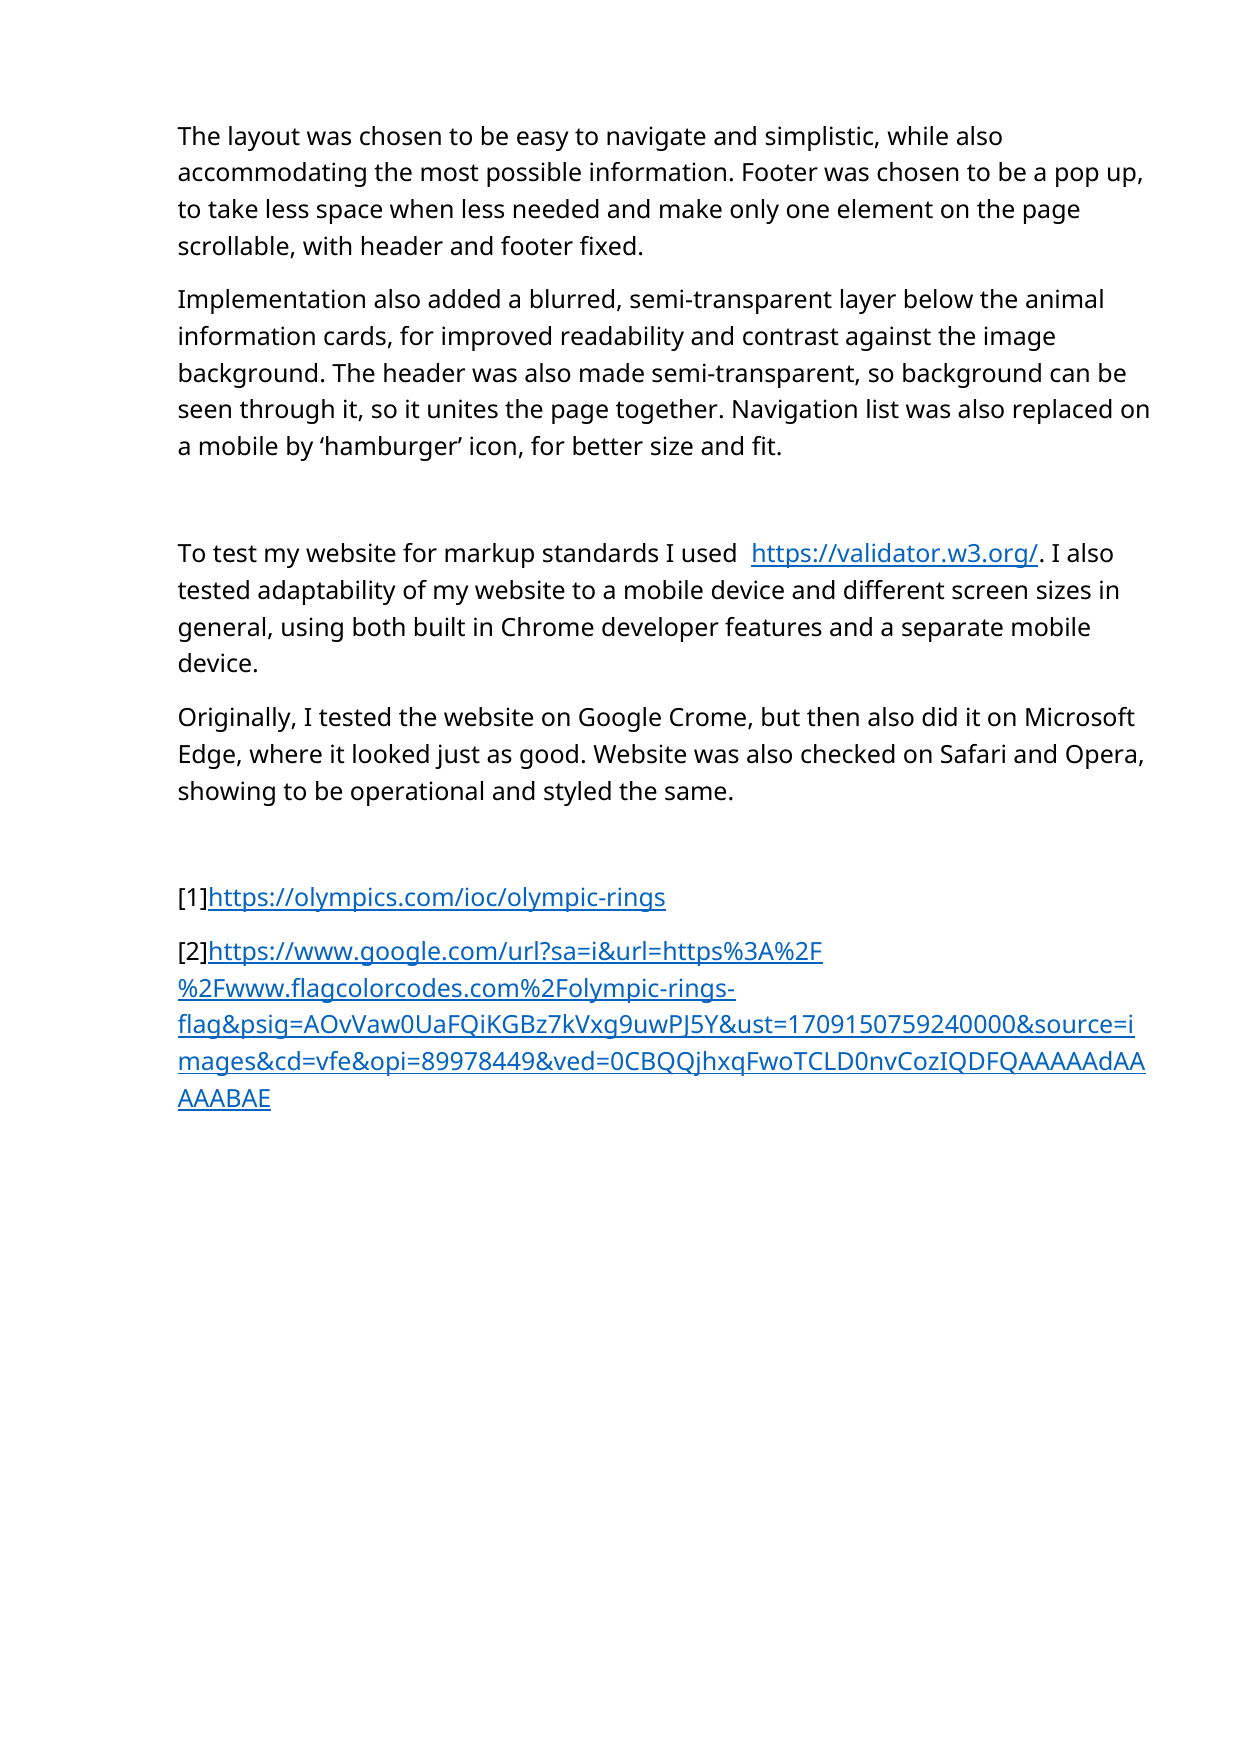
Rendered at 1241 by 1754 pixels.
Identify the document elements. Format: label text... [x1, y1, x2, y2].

text Implementation also added a blurred, semi-transparent layer below the animal information cards, for improved readability and contrast against the image background. The header was also made semi-transparent, so background can be seen through it, so it unites the page together. Navigation list was also replaced on a mobile by ‘hamburger’ icon, for better size and fit. [177, 282, 1152, 463]
text [1]https://olympics.com/ioc/olympic-rings [177, 880, 1152, 914]
text [2]https://www.google.com/url?sa=i&url=https%3A%2F%2Fwww.flagcolorcodes.com%2Folympic-rings-flag&psig=AOvVaw0UaFQiKGBz7kVxg9uwPJ5Y&ust=1709150759240000&source=images&cd=vfe&opi=89978449&ved=0CBQQjhxqFwoTCLD0nvCozIQDFQAAAAAdAAAAABAE [177, 933, 1152, 1114]
text Originally, I tested the website on Google Crome, but then also did it on Microsoft Edge, where it looked just as good. Website was also checked on Safari and Opera, showing to be operational and styled the same. [177, 699, 1152, 807]
text To test my website for markup standards I used https://validator.w3.org/. I also tested adaptability of my website to a mobile device and different screen sizes in general, using both built in Chrome developer features and a separate mobile device. [177, 536, 1152, 680]
text The layout was chosen to be easy to navigate and simplistic, while also accommodating the most possible information. Footer was chosen to be a pop up, to take less space when less needed and make only one element on the page scrollable, with header and footer fixed. [177, 118, 1152, 262]
